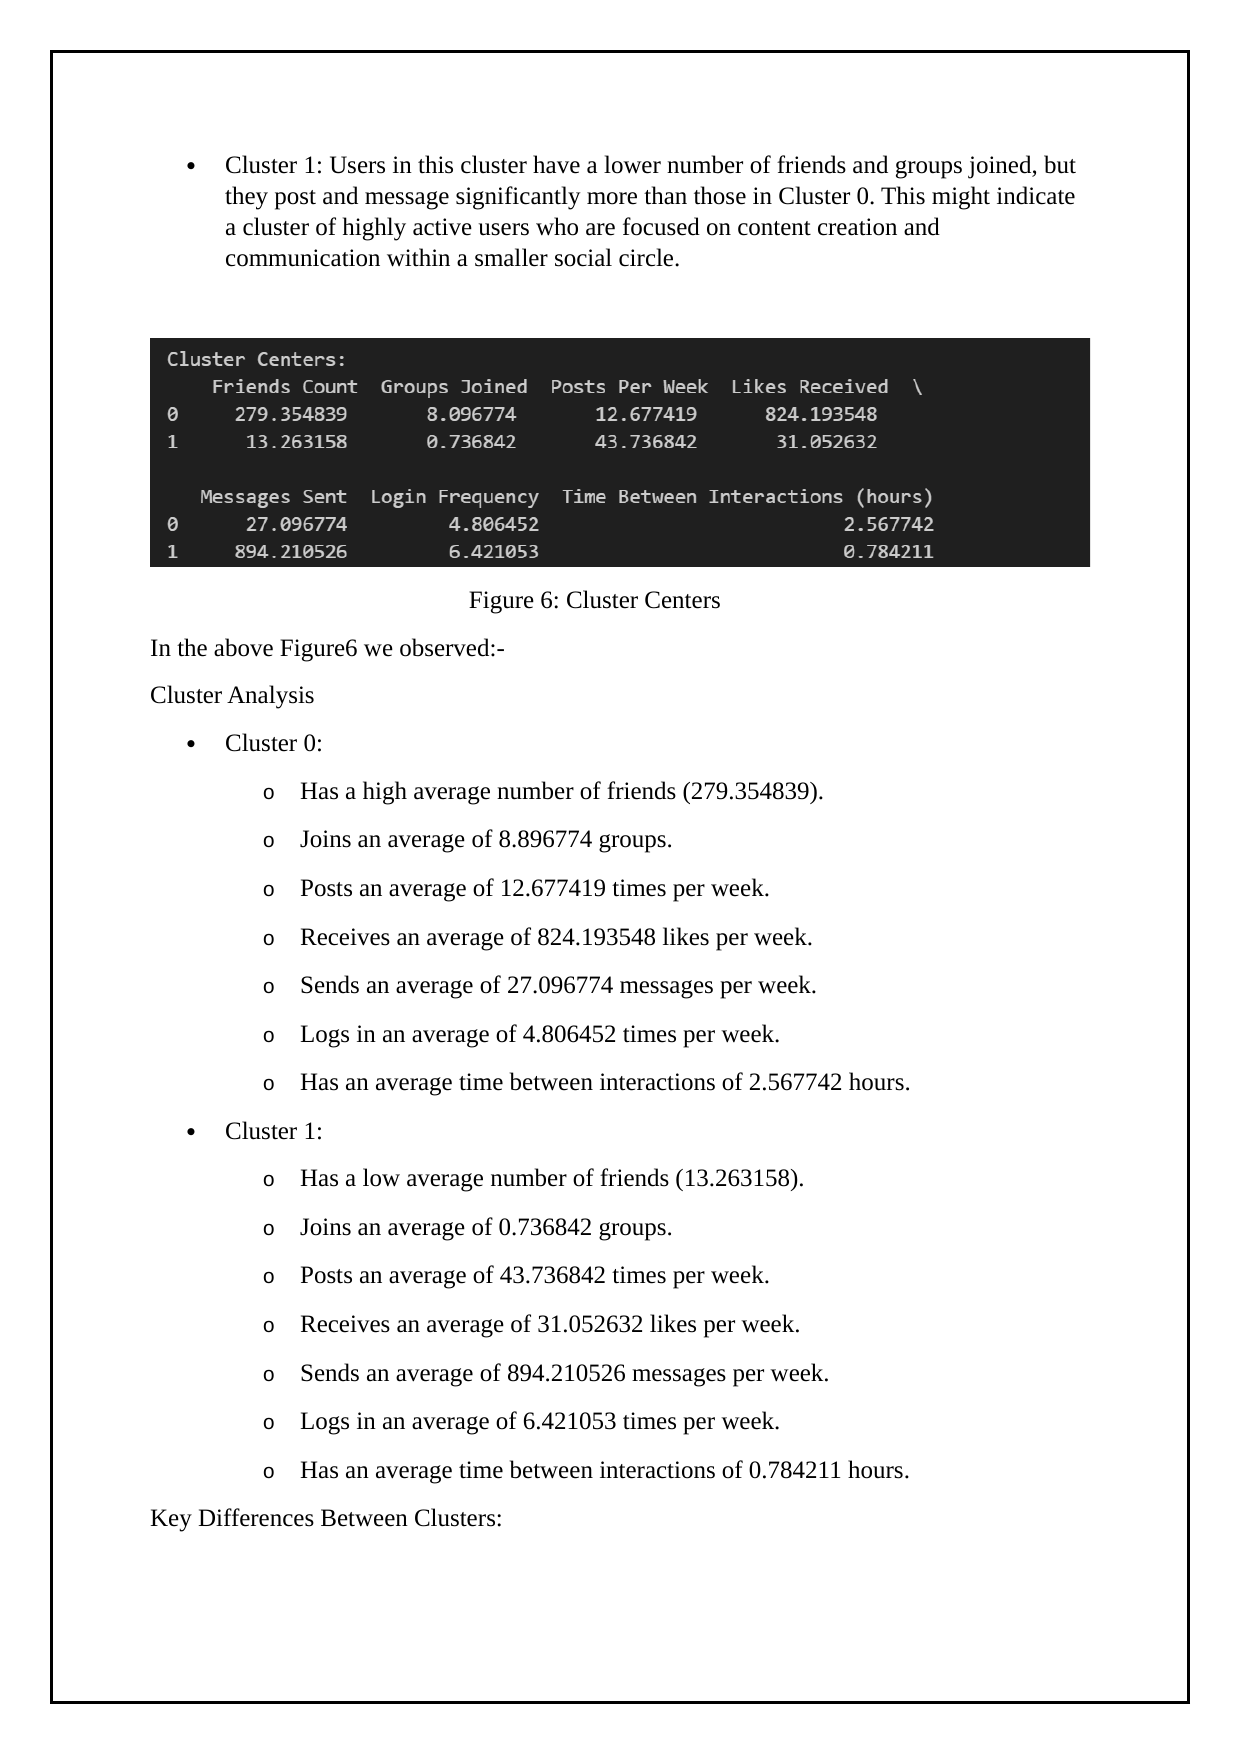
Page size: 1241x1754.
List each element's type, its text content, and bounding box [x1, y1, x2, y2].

list Has a high average number of friends (279.354839). [262, 776, 1090, 806]
list Sends an average of 894.210526 messages per week. [262, 1358, 1090, 1387]
list Has an average time between interactions of 2.567742 hours. [262, 1067, 1090, 1097]
list Joins an average of 8.896774 groups. [262, 824, 1090, 854]
list Posts an average of 12.677419 times per week. [262, 873, 1090, 903]
list Receives an average of 31.052632 likes per week. [262, 1309, 1090, 1339]
text Key Differences Between Clusters: [150, 1503, 1090, 1532]
text Figure 6: Cluster Centers [150, 585, 1090, 614]
list Has an average time between interactions of 0.784211 hours. [262, 1455, 1090, 1484]
list Cluster 1: Users in this cluster have a lower number of friends and groups joined, but they post and message significantly more than those in Cluster 0. This might indicate a cluster of highly active users who are focused on content creation and communication within a smaller social circle. [187, 150, 1090, 272]
list Has a low average number of friends (13.263158). [262, 1163, 1090, 1193]
picture [150, 338, 1091, 567]
list Cluster 1: [187, 1116, 1090, 1144]
list Receives an average of 824.193548 likes per week. [262, 922, 1090, 951]
list Logs in an average of 4.806452 times per week. [262, 1019, 1090, 1048]
text In the above Figure6 we observed:- [150, 633, 1090, 662]
list Logs in an average of 6.421053 times per week. [262, 1406, 1090, 1436]
text Cluster Analysis [150, 681, 1090, 709]
list Sends an average of 27.096774 messages per week. [262, 970, 1090, 1000]
list Posts an average of 43.736842 times per week. [262, 1261, 1090, 1290]
list Joins an average of 0.736842 groups. [262, 1212, 1090, 1242]
list Cluster 0: [187, 728, 1090, 757]
